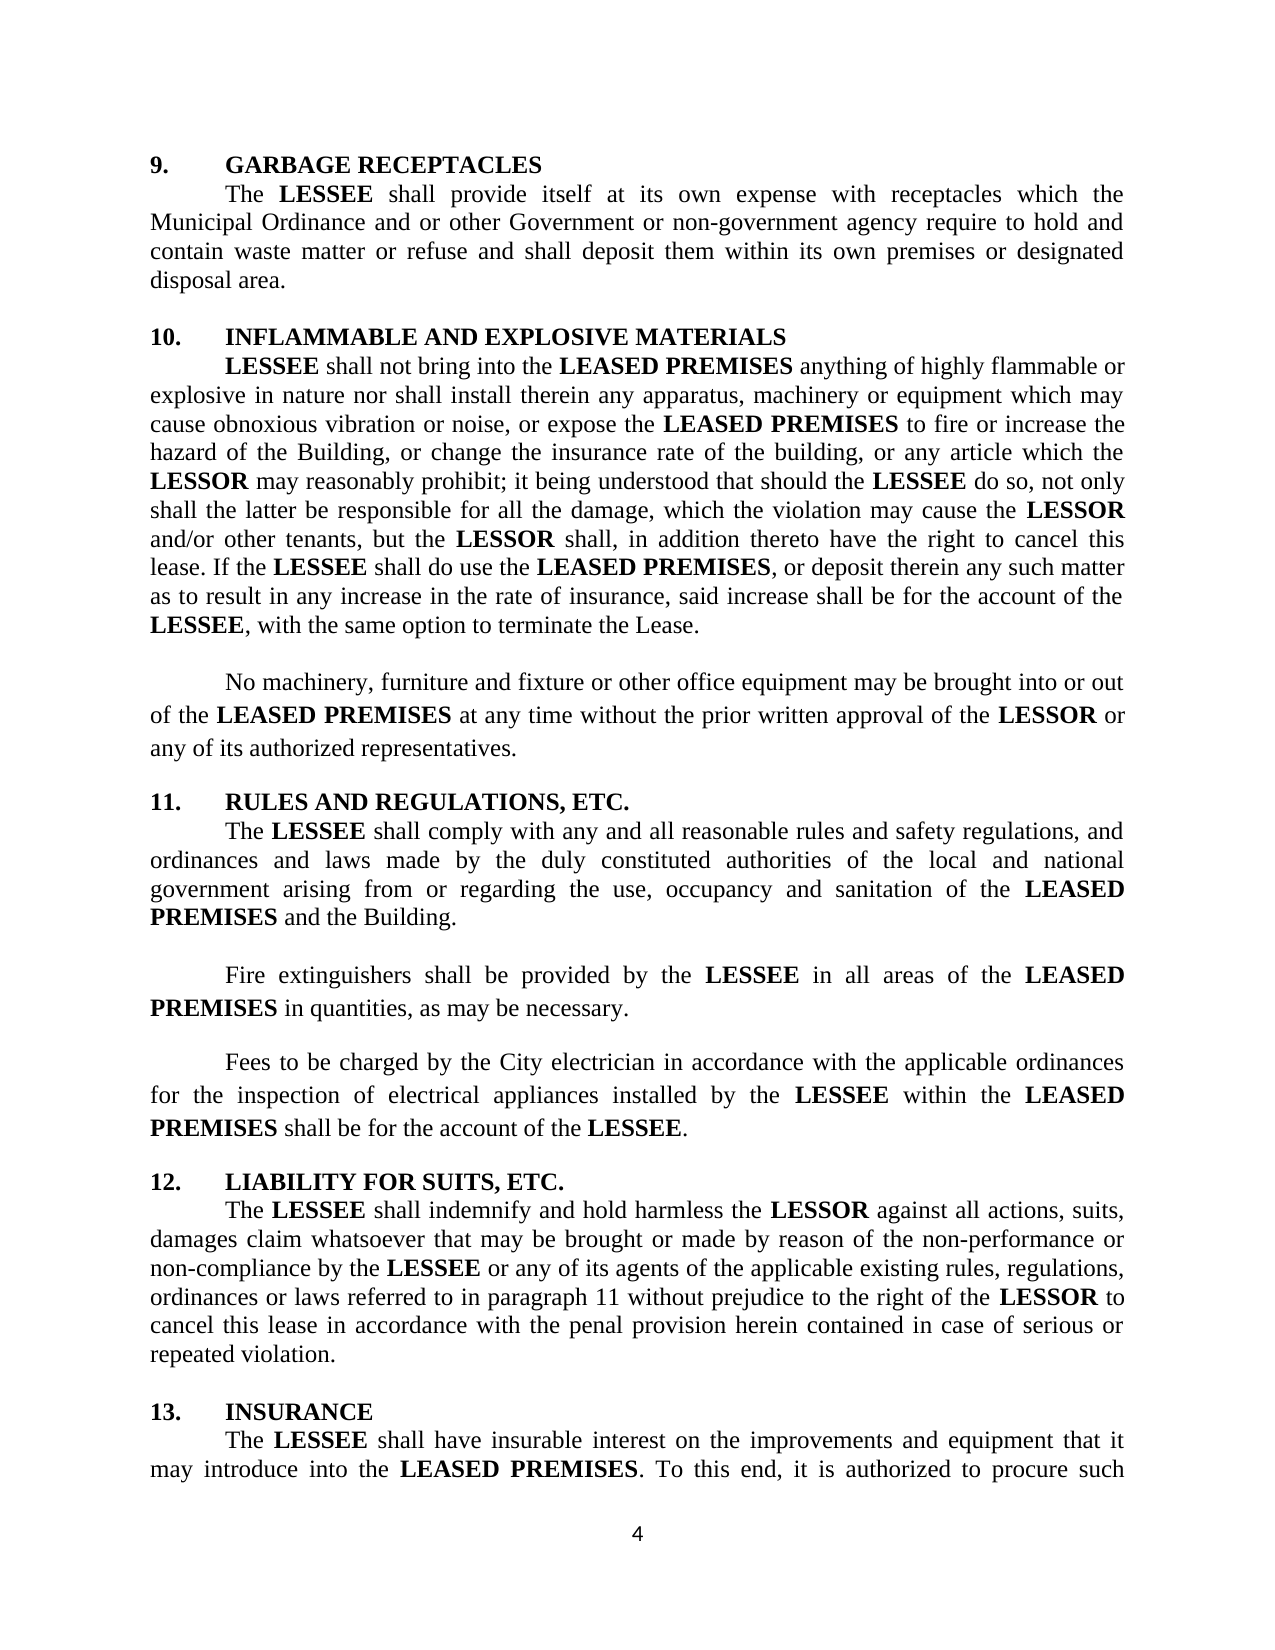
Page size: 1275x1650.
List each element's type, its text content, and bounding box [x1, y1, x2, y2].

text LESSEE shall not bring into the LEASED PREMISES anything of highly flammable or explosive in nature nor shall install therein any apparatus, machinery or equipment which may cause obnoxious vibration or noise, or expose the LEASED PREMISES to fire or increase the hazard of the Building, or change the insurance rate of the building, or any article which the LESSOR may reasonably prohibit; it being understood that should the LESSEE do so, not only shall the latter be responsible for all the damage, which the violation may cause the LESSOR and/or other tenants, but the LESSOR shall, in addition thereto have the right to cancel this lease. If the LESSEE shall do use the LEASED PREMISES, or deposit therein any such matter as to result in any increase in the rate of insurance, said increase shall be for the account of the LESSEE, with the same option to terminate the Lease. [150, 351, 1125, 639]
text Fees to be charged by the City electrician in accordance with the applicable ordinances for the inspection of electrical appliances installed by the LESSEE within the LEASED PREMISES shall be for the account of the LESSEE. [150, 1047, 1125, 1142]
text 12. LIABILITY FOR SUITS, ETC. [150, 1167, 1125, 1195]
text 10. INFLAMMABLE AND EXPLOSIVE MATERIALS [150, 322, 1125, 351]
text 13. INSURANCE [150, 1397, 1125, 1425]
text The LESSEE shall provide itself at its own expense with receptacles which the Municipal Ordinance and or other Government or non-government agency require to hold and contain waste matter or refuse and shall deposit them within its own premises or designated disposal area. [150, 179, 1125, 294]
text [150, 1425, 1125, 1483]
text The LESSEE shall comply with any and all reasonable rules and safety regulations, and ordinances and laws made by the duly constituted authorities of the local and national government arising from or regarding the use, occupancy and sanitation of the LEASED PREMISES and the Building. [150, 816, 1125, 931]
text The LESSEE shall indemnify and hold harmless the LESSOR against all actions, suits, damages claim whatsoever that may be brought or made by reason of the non-performance or non-compliance by the LESSEE or any of its agents of the applicable existing rules, regulations, ordinances or laws referred to in paragraph 11 without prejudice to the right of the LESSOR to cancel this lease in accordance with the penal provision herein contained in case of serious or repeated violation. [150, 1195, 1125, 1368]
text No machinery, furniture and fixture or other office equipment may be brought into or out of the LEASED PREMISES at any time without the prior written approval of the LESSOR or any of its authorized representatives. [150, 667, 1125, 762]
text 9. GARBAGE RECEPTACLES [150, 150, 1125, 179]
text 11. RULES AND REGULATIONS, ETC. [150, 787, 1125, 816]
text Fire extinguishers shall be provided by the LESSEE in all areas of the LEASED PREMISES in quantities, as may be necessary. [150, 960, 1125, 1022]
